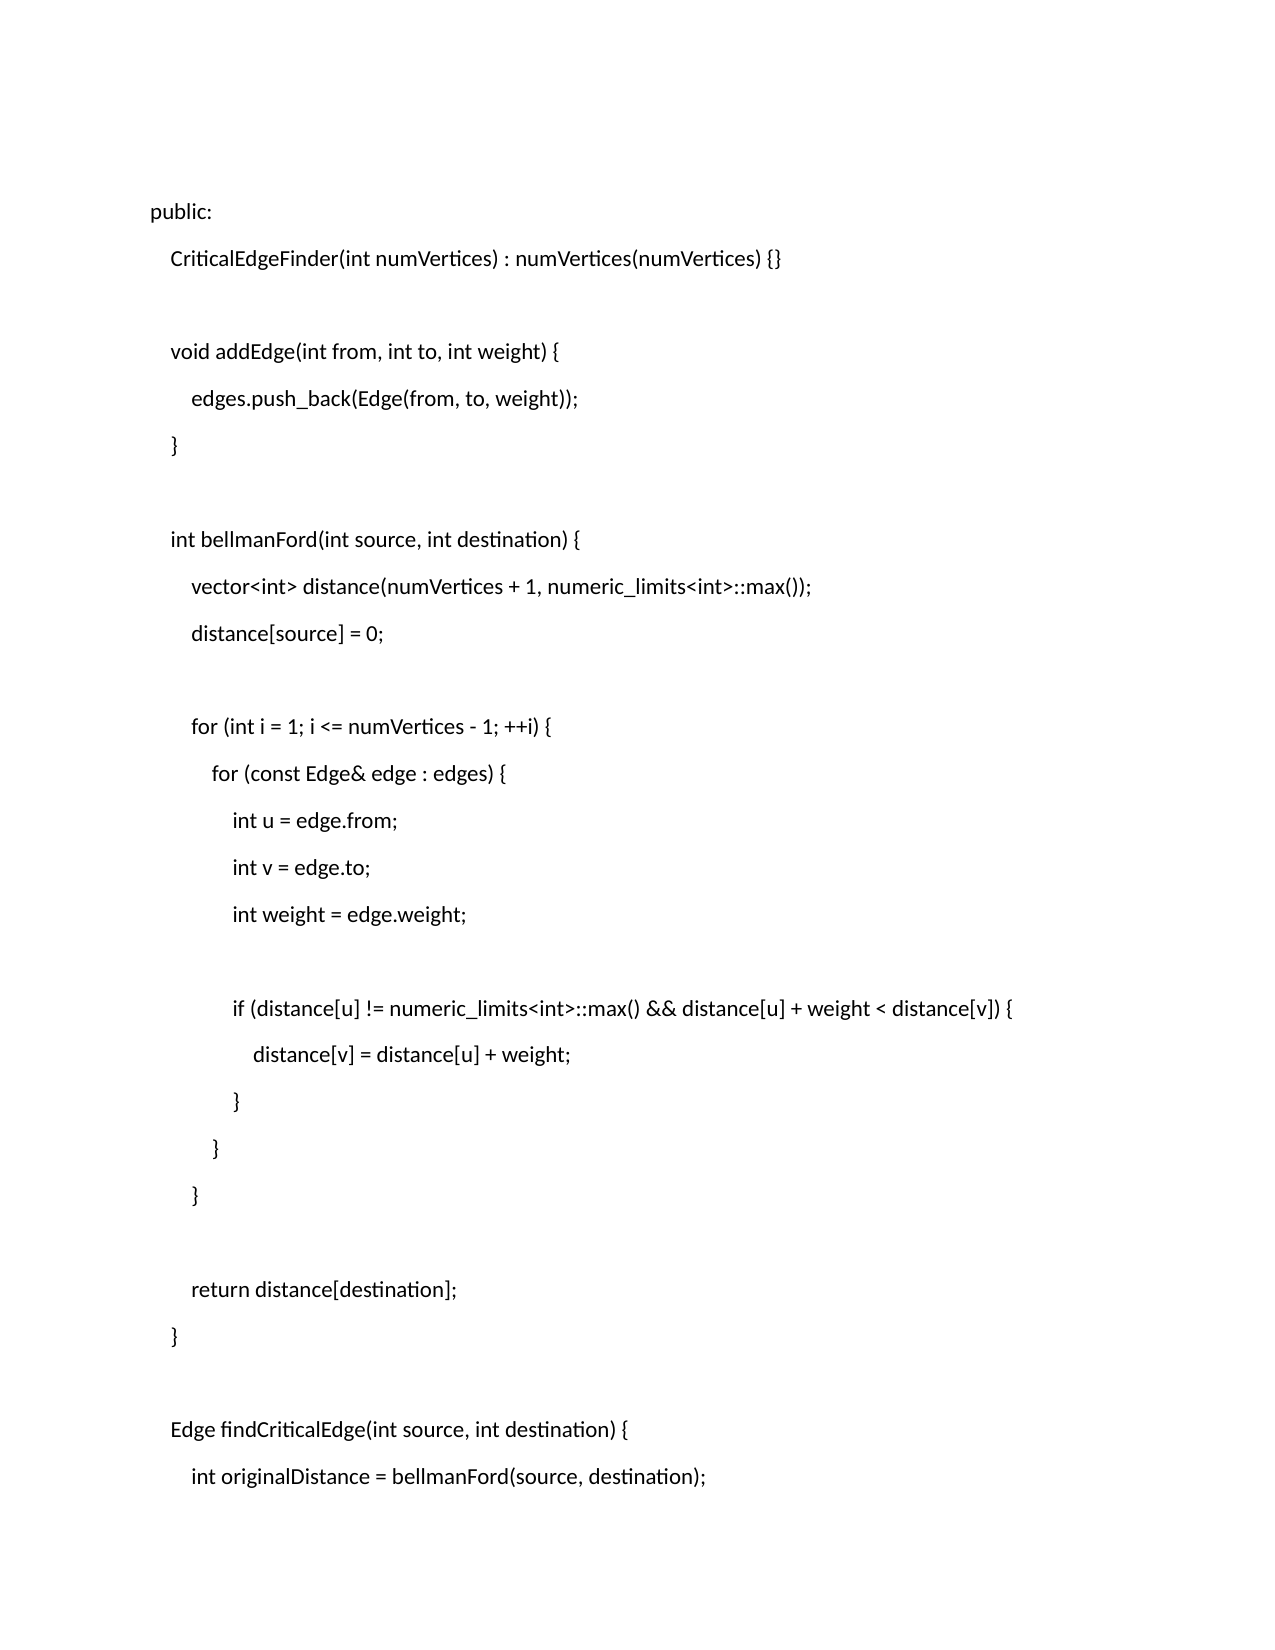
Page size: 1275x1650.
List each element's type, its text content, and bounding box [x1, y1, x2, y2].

text distance[v] = distance[u] + weight; [150, 1041, 1125, 1069]
text void addEdge(int from, int to, int weight) { [150, 337, 1125, 366]
text if (distance[u] != numeric_limits<int>::max() && distance[u] + weight < distance[v]) { [150, 994, 1125, 1022]
text } [150, 1322, 1125, 1350]
text int originalDistance = bellmanFord(source, destination); [150, 1462, 1125, 1491]
text for (int i = 1; i <= numVertices - 1; ++i) { [150, 712, 1125, 741]
text } [150, 1087, 1125, 1116]
text } [150, 431, 1125, 459]
text edges.push_back(Edge(from, to, weight)); [150, 384, 1125, 412]
text } [150, 1181, 1125, 1209]
text int u = edge.from; [150, 806, 1125, 834]
text distance[source] = 0; [150, 619, 1125, 647]
text int v = edge.to; [150, 853, 1125, 881]
text return distance[destination]; [150, 1275, 1125, 1303]
text int weight = edge.weight; [150, 900, 1125, 928]
text public: [150, 197, 1125, 225]
text int bellmanFord(int source, int destination) { [150, 525, 1125, 553]
text } [150, 1134, 1125, 1162]
text vector<int> distance(numVertices + 1, numeric_limits<int>::max()); [150, 572, 1125, 600]
text CriticalEdgeFinder(int numVertices) : numVertices(numVertices) {} [150, 244, 1125, 272]
text for (const Edge& edge : edges) { [150, 759, 1125, 787]
text Edge findCriticalEdge(int source, int destination) { [150, 1416, 1125, 1444]
